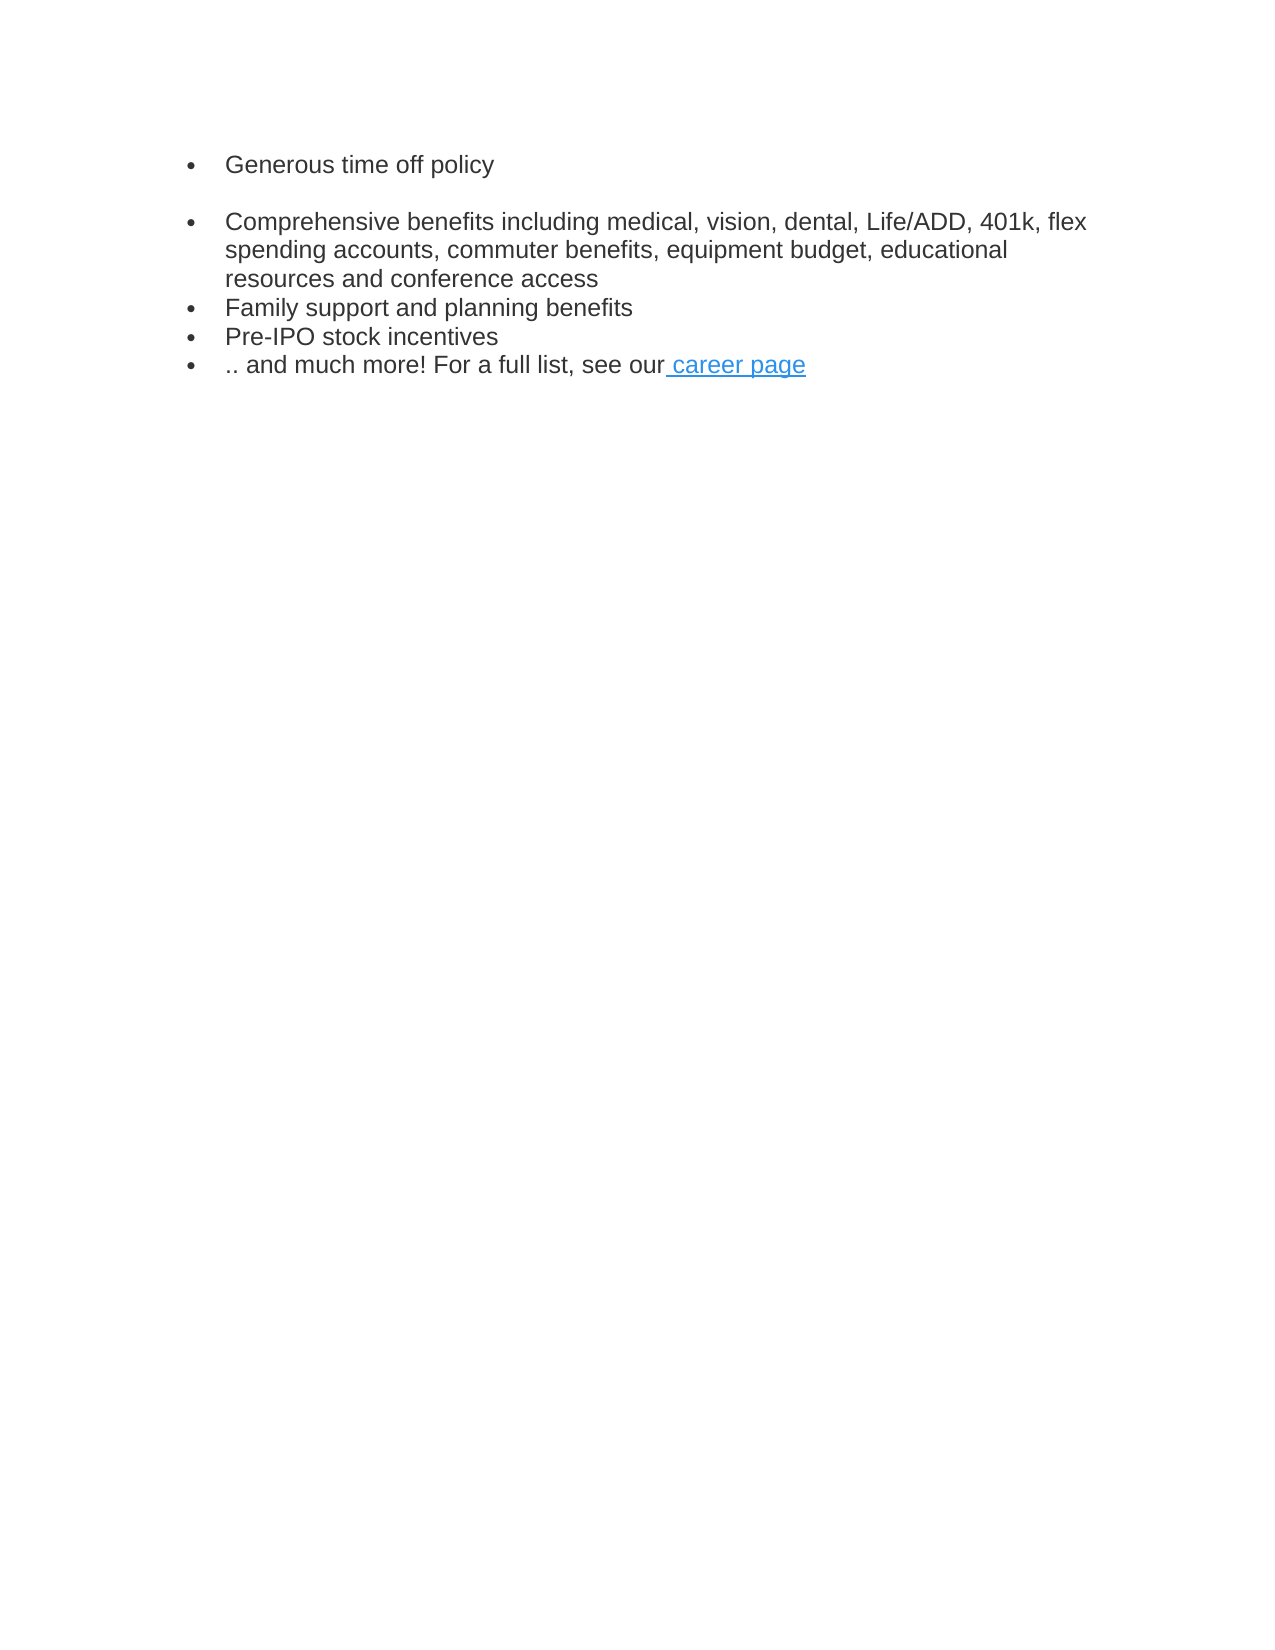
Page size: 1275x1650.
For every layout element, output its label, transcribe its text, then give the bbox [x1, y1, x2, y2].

list Generous time off policy [187, 150, 1125, 207]
list Pre-IPO stock incentives [187, 322, 1125, 351]
list Family support and planning benefits [187, 293, 1125, 322]
list .. and much more! For a full list, see our career page [187, 351, 1125, 379]
list Comprehensive benefits including medical, vision, dental, Life/ADD, 401k, flex spending accounts, commuter benefits, equipment budget, educational resources and conference access [187, 207, 1125, 293]
